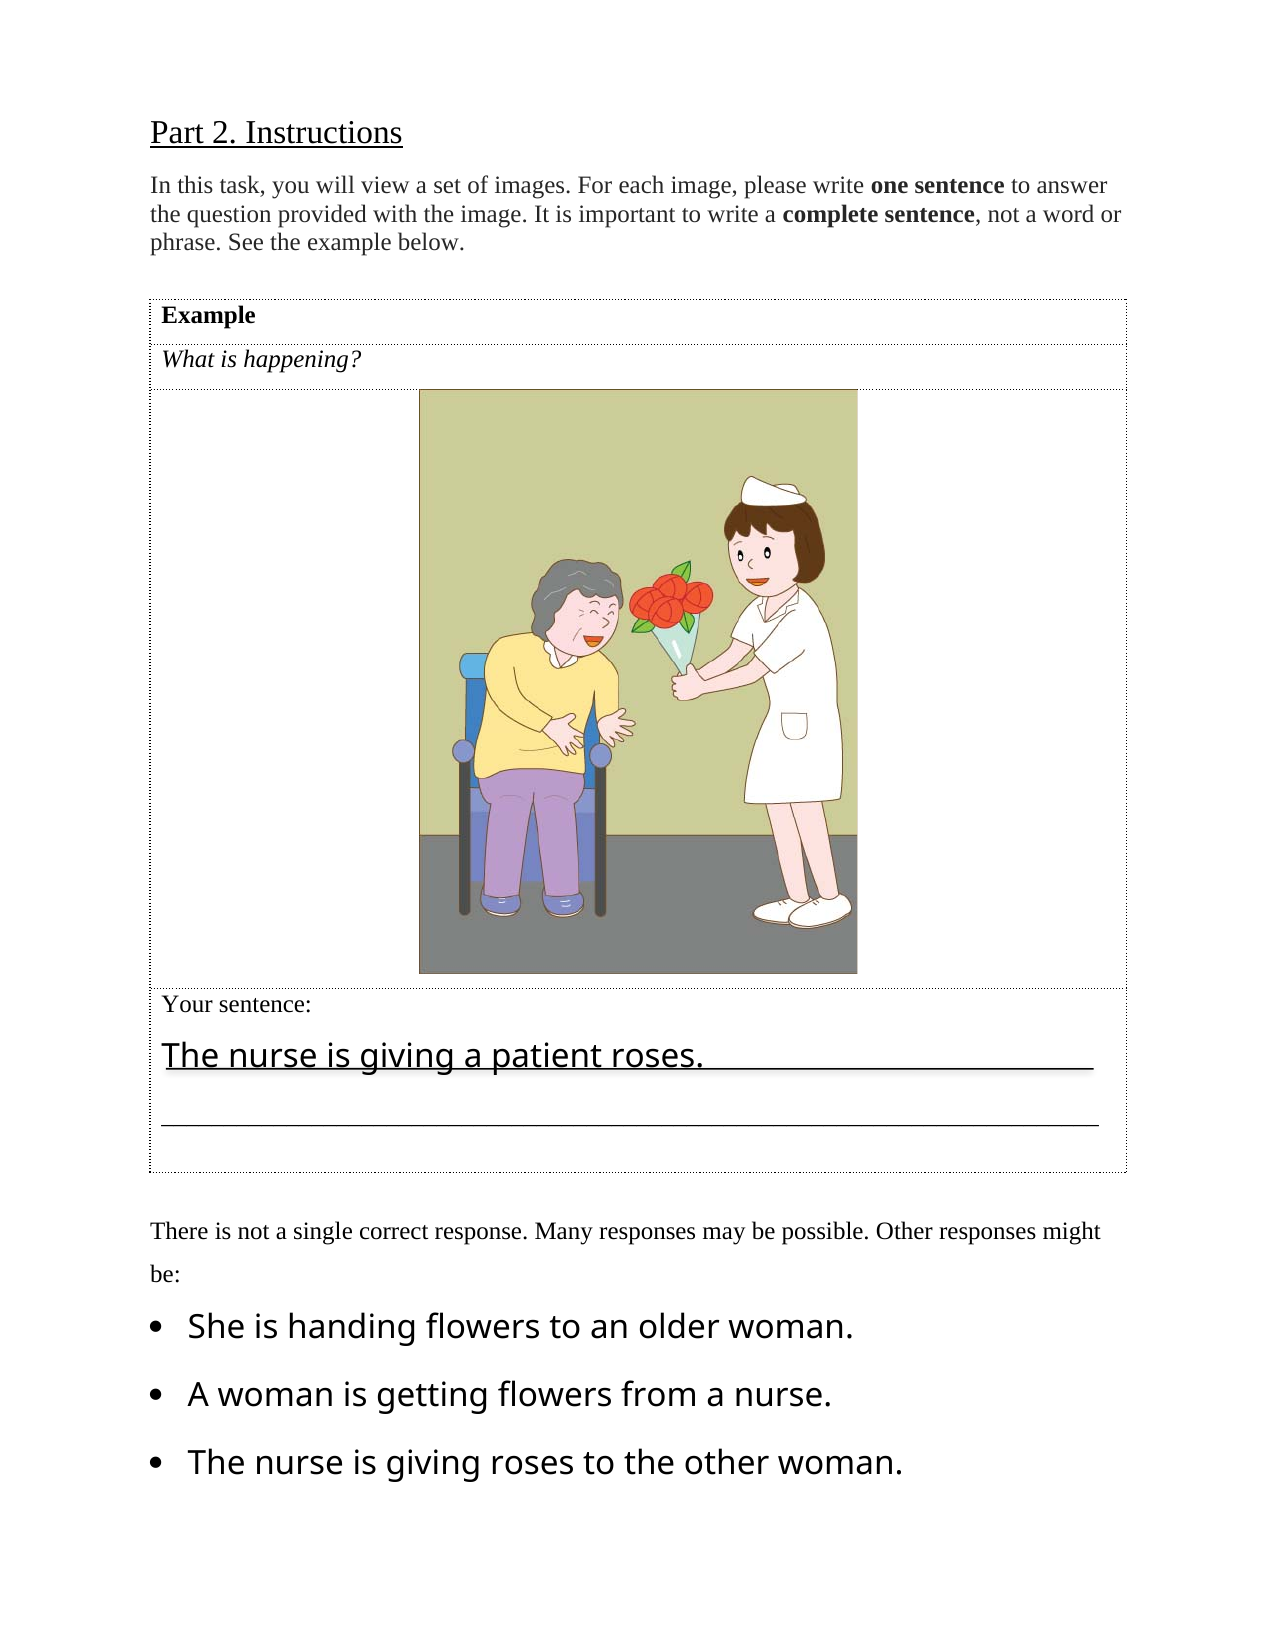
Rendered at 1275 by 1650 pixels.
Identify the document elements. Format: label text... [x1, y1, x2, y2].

table_header Example [150, 299, 1127, 343]
text There is not a single correct response. Many responses may be possible. Other responses might be: [150, 1216, 1125, 1288]
picture [419, 389, 858, 974]
list The nurse is giving roses to the other woman. [150, 1439, 1125, 1484]
list A woman is getting flowers from a nurse. [150, 1371, 1125, 1416]
list She is handing flowers to an older woman. [150, 1303, 1125, 1348]
table_cell [150, 389, 1127, 988]
text In this task, you will view a set of images. For each image, please write one sentence to answer the question provided with the image. It is important to write a complete sentence, not a word or phrase. See the example below. [150, 170, 1125, 256]
text Part 2. Instructions [150, 112, 1125, 151]
table_cell Your sentence: The nurse is giving a patient roses. ___________________________________________________________________________ [150, 988, 1127, 1172]
table_cell What is happening? [150, 344, 1127, 388]
